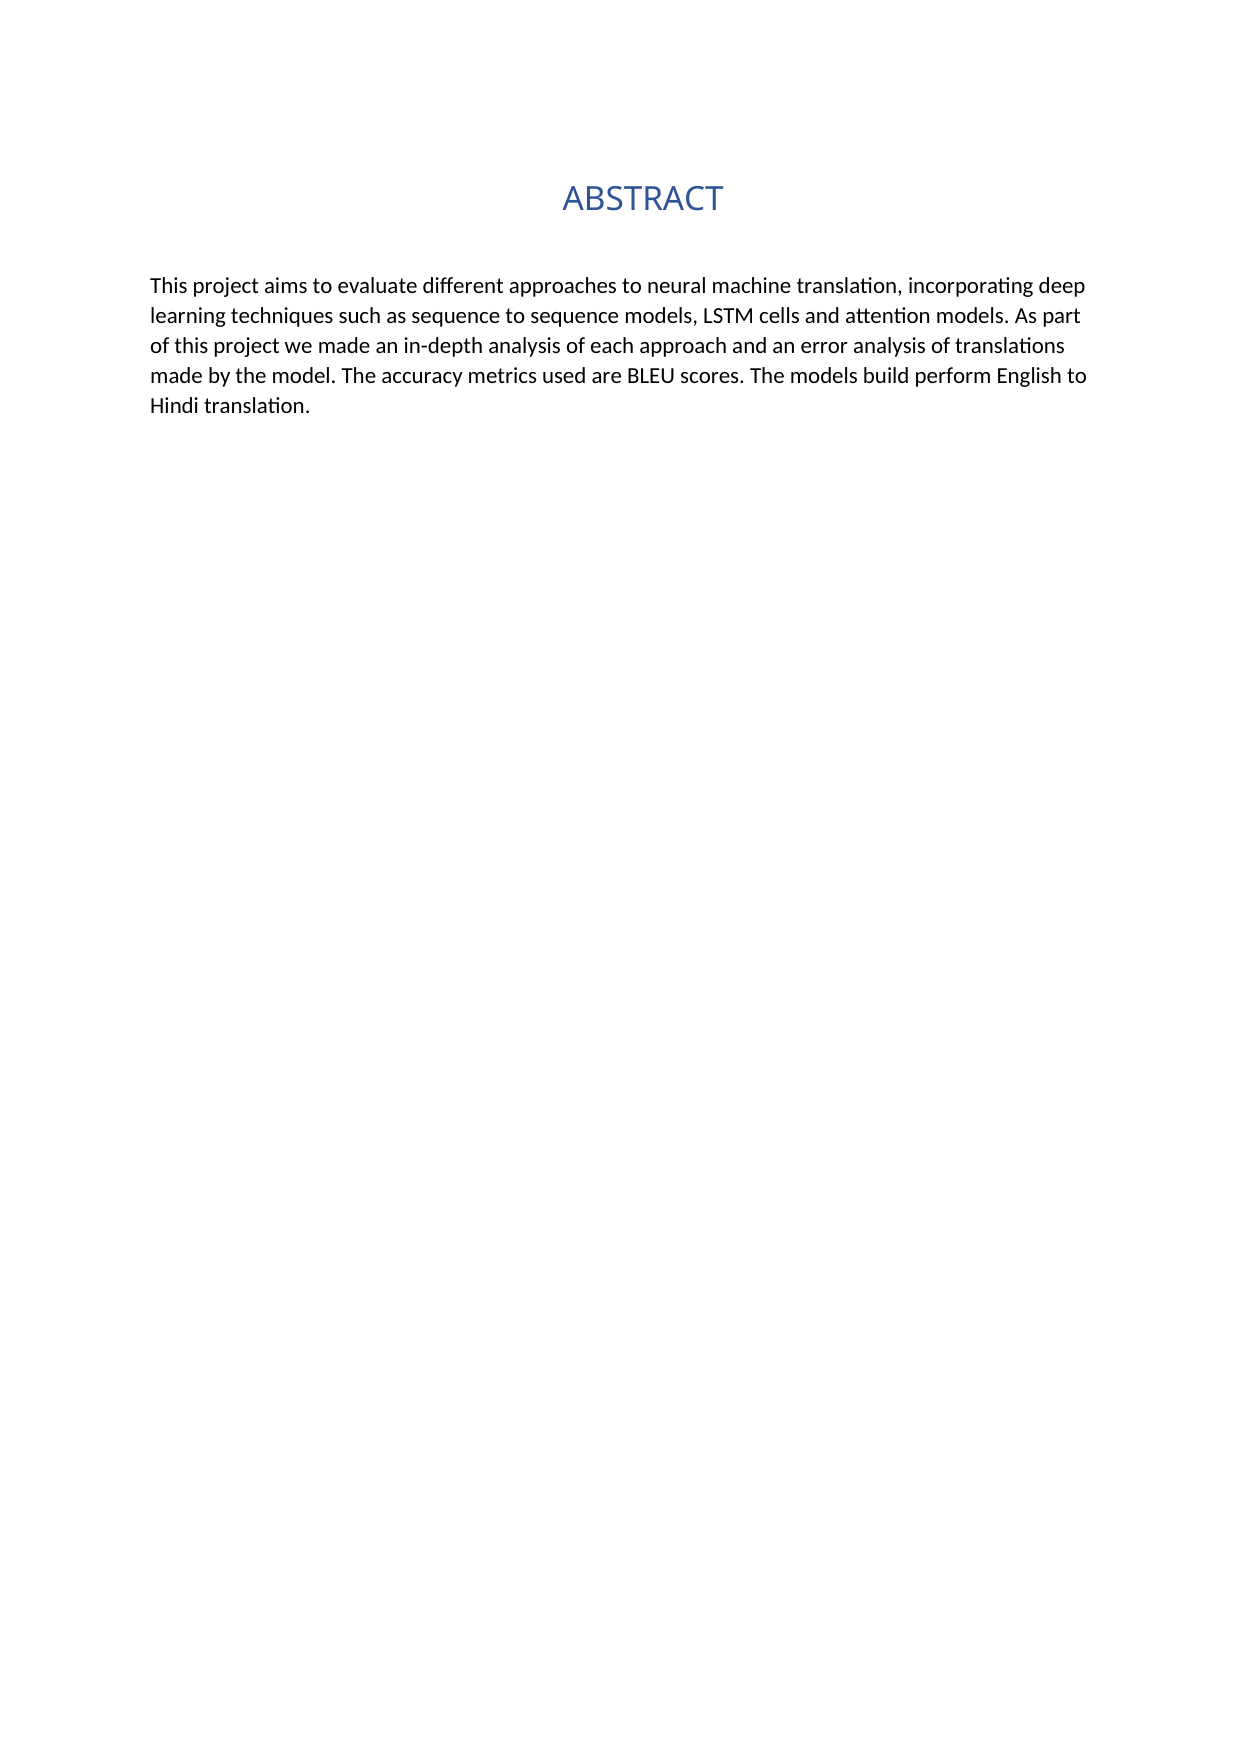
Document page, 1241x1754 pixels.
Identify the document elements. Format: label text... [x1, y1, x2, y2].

text This project aims to evaluate different approaches to neural machine translation, incorporating deep learning techniques such as sequence to sequence models, LSTM cells and attention models. As part of this project we made an in-depth analysis of each approach and an error analysis of translations made by the model. The accuracy metrics used are BLEU scores. The models build perform English to Hindi translation. [150, 271, 1090, 420]
subtitle ABSTRACT [150, 175, 1090, 220]
